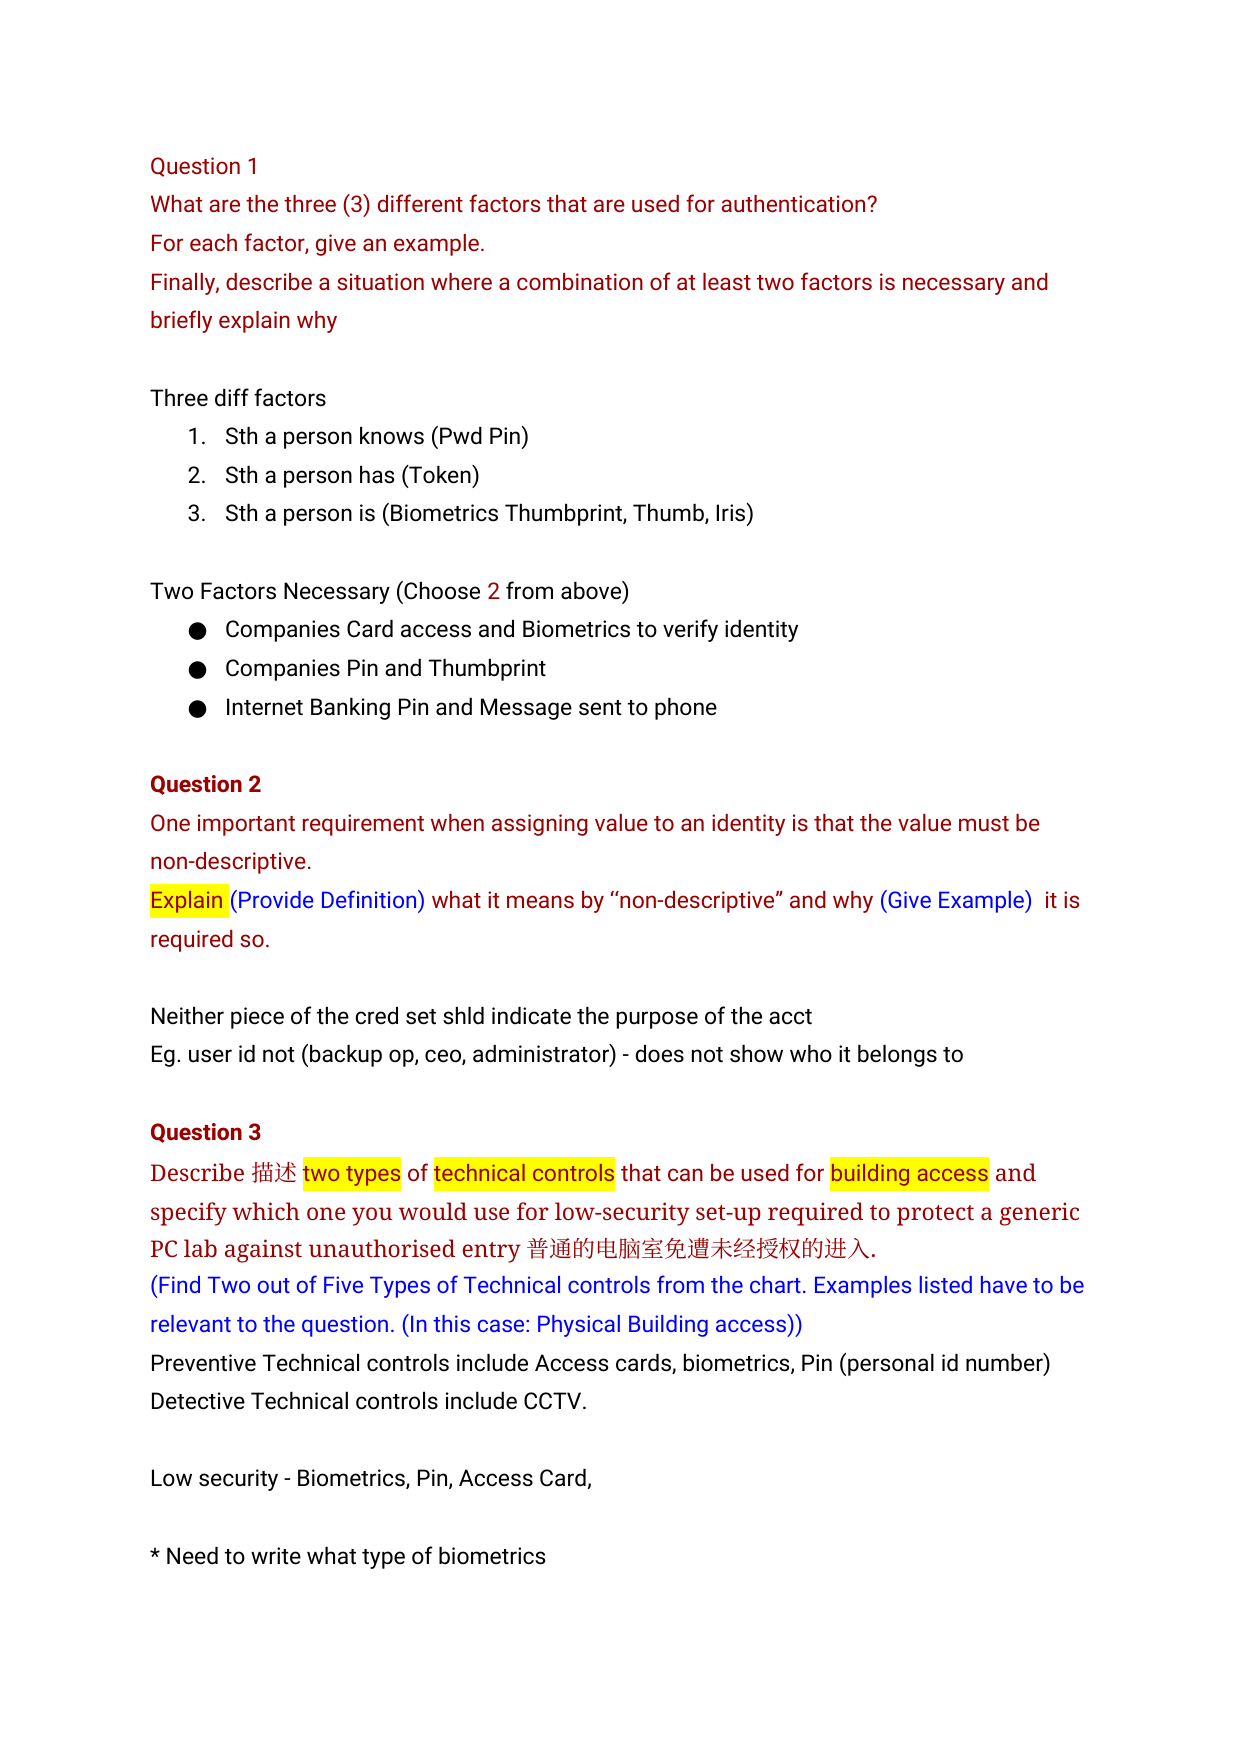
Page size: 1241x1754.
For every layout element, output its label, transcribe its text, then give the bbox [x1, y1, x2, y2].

text Question 2 [150, 768, 1090, 802]
text One important requirement when assigning value to an identity is that the value must be non-descriptive. [150, 807, 1090, 879]
text Eg. user id not (backup op, ceo, administrator) - does not show who it belongs to [150, 1039, 1090, 1072]
text Two Factors Necessary (Choose 2 from above) [150, 575, 1090, 609]
text Preventive Technical controls include Access cards, biometrics, Pin (personal id number) [150, 1347, 1090, 1381]
text Low security - Biometrics, Pin, Access Card, [150, 1463, 1090, 1496]
list Companies Pin and Thumbprint [187, 652, 1090, 686]
text Three diff factors [150, 382, 1090, 416]
text Question 1 [150, 150, 1090, 184]
text (Find Two out of Five Types of Technical controls from the chart. Examples listed have to be relevant to the question. (In this case: Physical Building access)) [150, 1269, 1090, 1342]
text * Need to write what type of biometrics [150, 1540, 1090, 1574]
text Neither piece of the cred set shld indicate the purpose of the acct [150, 1000, 1090, 1034]
list Internet Banking Pin and Message sent to phone [187, 691, 1090, 725]
text Finally, describe a situation where a combination of at least two factors is necessary and briefly explain why [150, 266, 1090, 338]
text Explain (Provide Definition) what it means by ‘‘non-descriptive” and why (Give Example) it is required so. [150, 884, 1090, 957]
list Companies Card access and Biometrics to verify identity [187, 614, 1090, 647]
list Sth a person knows (Pwd Pin) [187, 421, 1090, 454]
text Describe 描述 two types of technical controls that can be used for building access and specify which one you would use for low-security set-up required to protect a generic PC lab against unauthorised entry 普通的电脑室免遭未经授权的进入. [150, 1155, 1090, 1265]
text Question 3 [150, 1116, 1090, 1150]
list Sth a person is (Biometrics Thumbprint, Thumb, Iris) [187, 498, 1090, 531]
text Detective Technical controls include CCTV. [150, 1386, 1090, 1419]
text What are the three (3) different factors that are used for authentication? [150, 189, 1090, 222]
list Sth a person has (Token) [187, 459, 1090, 493]
text For each factor, give an example. [150, 227, 1090, 261]
